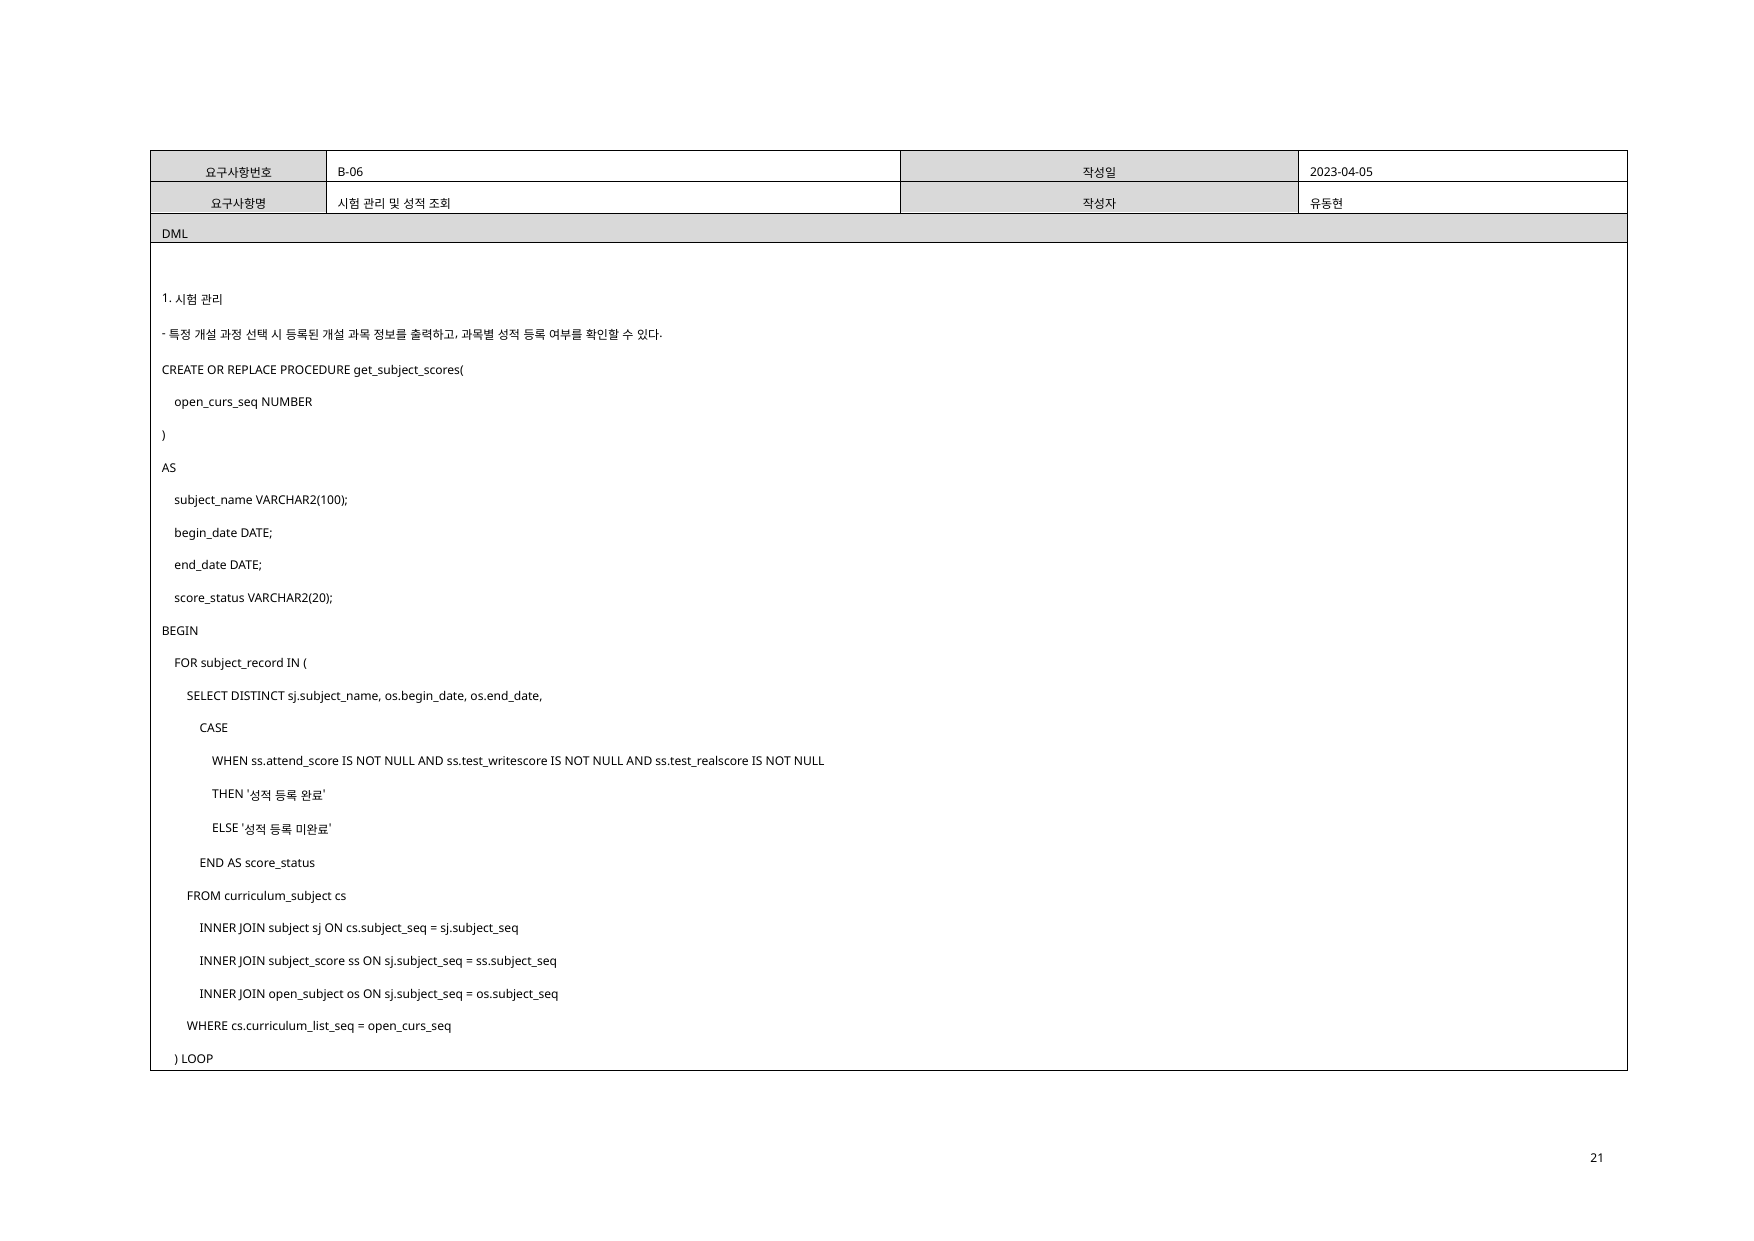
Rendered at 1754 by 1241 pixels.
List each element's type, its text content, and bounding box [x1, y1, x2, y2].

table_cell 유동현 [1299, 182, 1627, 212]
table_cell 시험 관리 및 성적 조회 [327, 182, 900, 212]
table_header 작성일 [901, 151, 1298, 181]
table_header 2023-04-05 [1299, 151, 1627, 181]
table_header B-06 [327, 151, 900, 181]
table_cell 요구사항명 [151, 182, 326, 212]
table_cell DML [151, 214, 1627, 242]
table_cell 작성자 [901, 182, 1298, 212]
table_header 요구사항번호 [151, 151, 326, 181]
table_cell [151, 243, 1627, 1070]
